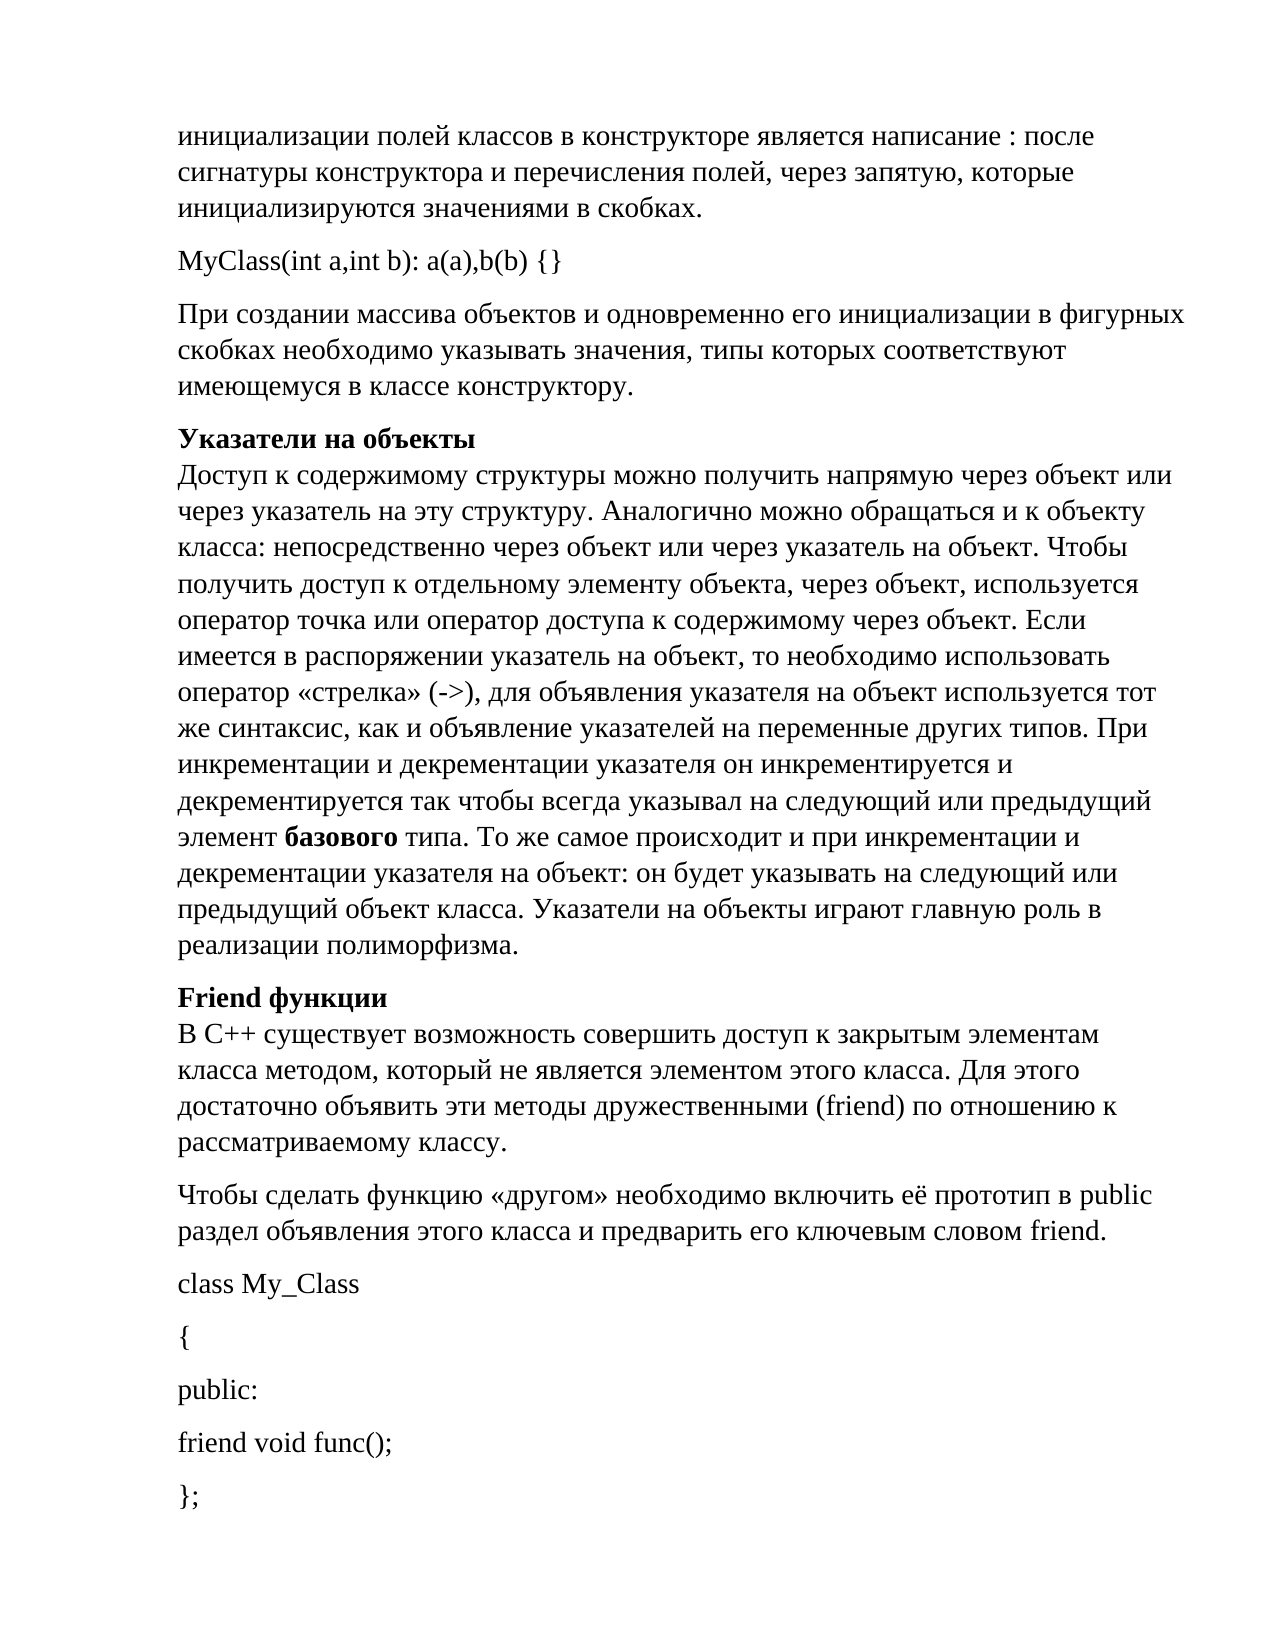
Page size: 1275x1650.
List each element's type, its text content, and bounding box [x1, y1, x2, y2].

text friend void func(); [177, 1425, 1186, 1458]
text public: [177, 1372, 1186, 1406]
subtitle Friend функции [177, 980, 1186, 1013]
text В С++ существует возможность совершить доступ к закрытым элементам класса методом, который не является элементом этого класса. Для этого достаточно объявить эти методы дружественными (friend) по отношению к рассматриваемому классу. [177, 1016, 1186, 1158]
text Чтобы сделать функцию «другом» необходимо включить её прототип в public раздел объявления этого класса и предварить его ключевым словом friend. [177, 1177, 1186, 1247]
text class My_Class [177, 1266, 1186, 1300]
text При создании массива объектов и одновременно его инициализации в фигурных скобках необходимо указывать значения, типы которых соответствуют имеющемуся в классе конструктору. [177, 296, 1186, 402]
text { [177, 1319, 1186, 1353]
text Доступ к содержимому структуры можно получить напрямую через объект или через указатель на эту структуру. Аналогично можно обращаться и к объекту класса: непосредственно через объект или через указатель на объект. Чтобы получить доступ к отдельному элементу объекта, через объект, используется оператор точка или оператор доступа к содержимому через объект. Если имеется в распоряжении указатель на объект, то необходимо использовать оператор «стрелка» (->), для объявления указателя на объект используется тот же синтаксис, как и объявление указателей на переменные других типов. При инкрементации и декрементации указателя он инкрементируется и декрементируется так чтобы всегда указывал на следующий или предыдущий элемент базового типа. То же самое происходит и при инкрементации и декрементации указателя на объект: он будет указывать на следующий или предыдущий объект класса. Указатели на объекты играют главную роль в реализации полиморфизма. [177, 457, 1186, 961]
text }; [177, 1478, 1186, 1511]
subtitle Указатели на объекты [177, 421, 1186, 455]
text MyClass(int a,int b): a(a),b(b) {} [177, 243, 1186, 277]
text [177, 118, 1186, 224]
